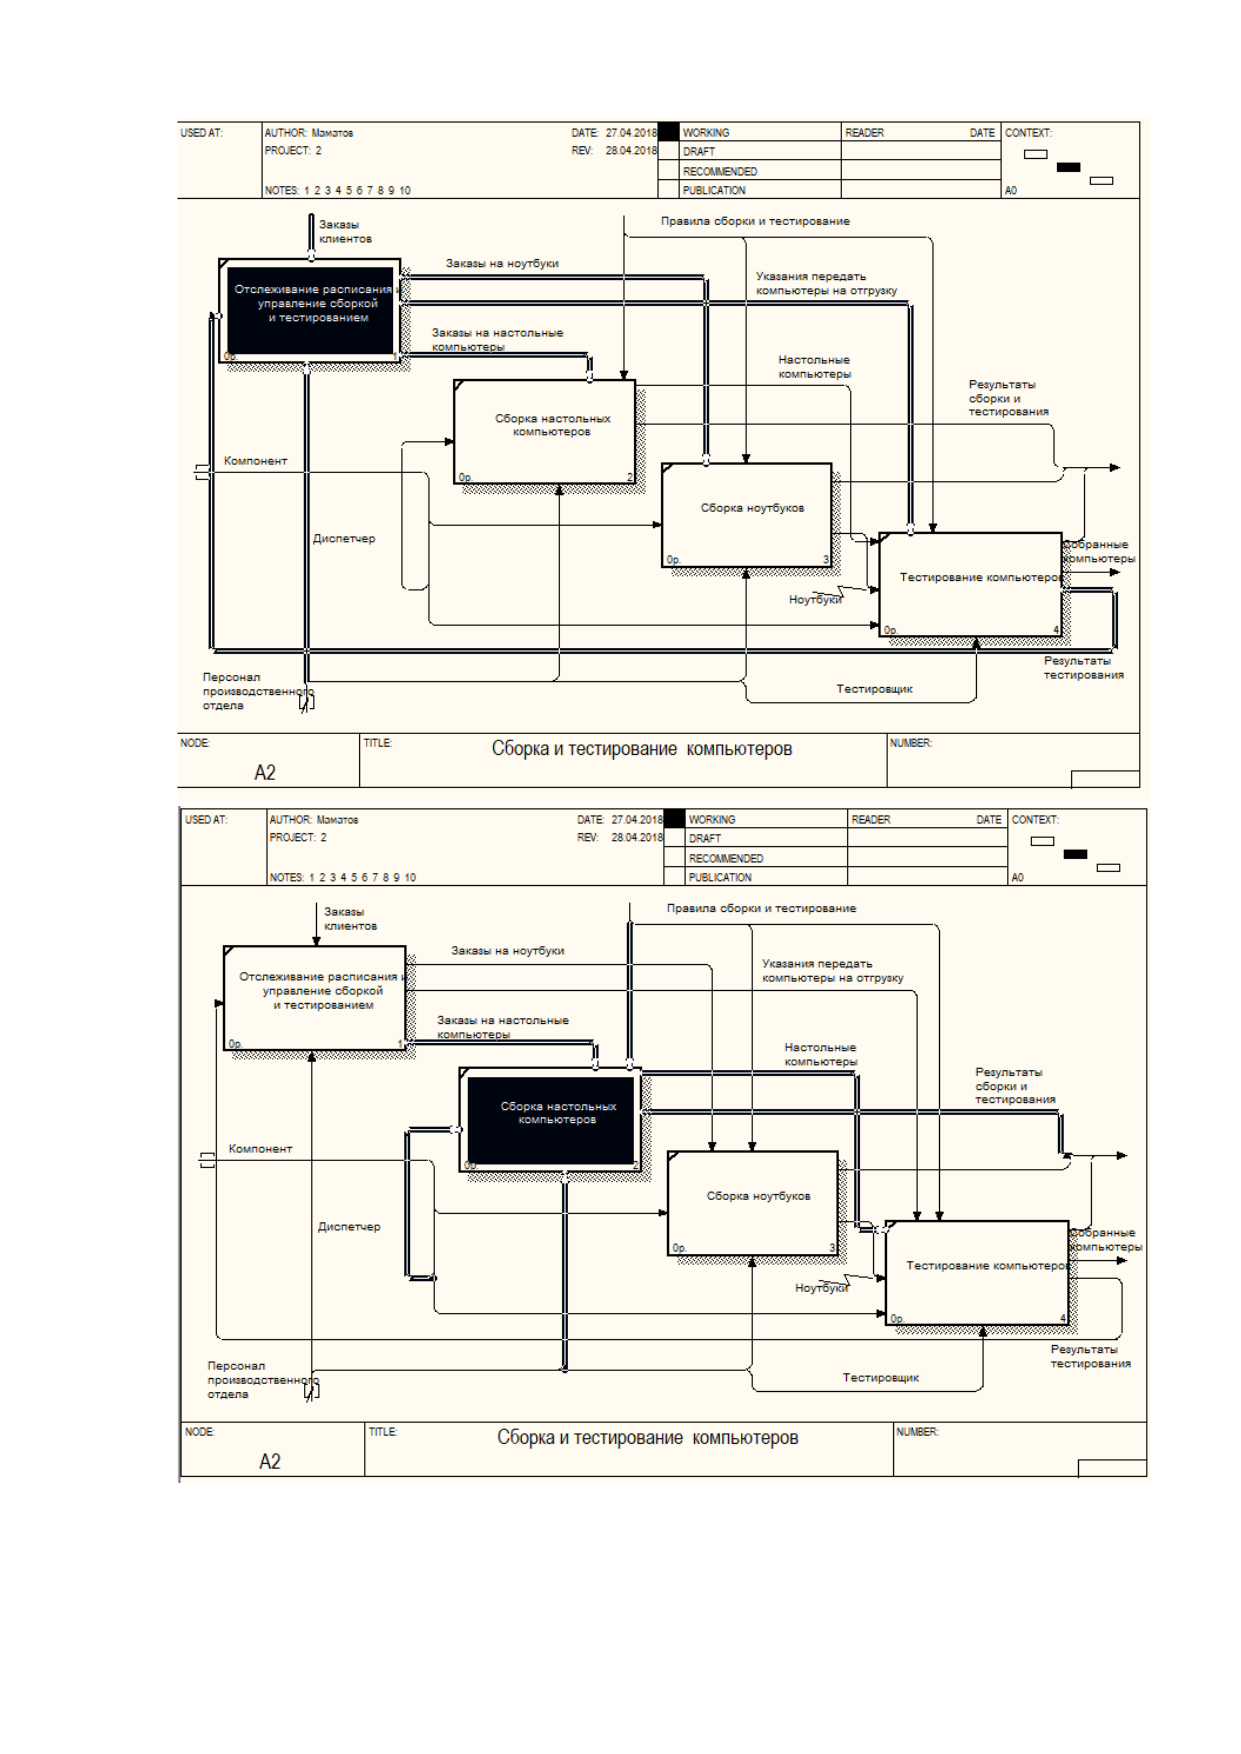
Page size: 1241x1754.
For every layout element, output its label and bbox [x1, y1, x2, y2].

picture [177, 118, 1151, 801]
picture [177, 806, 1151, 1483]
